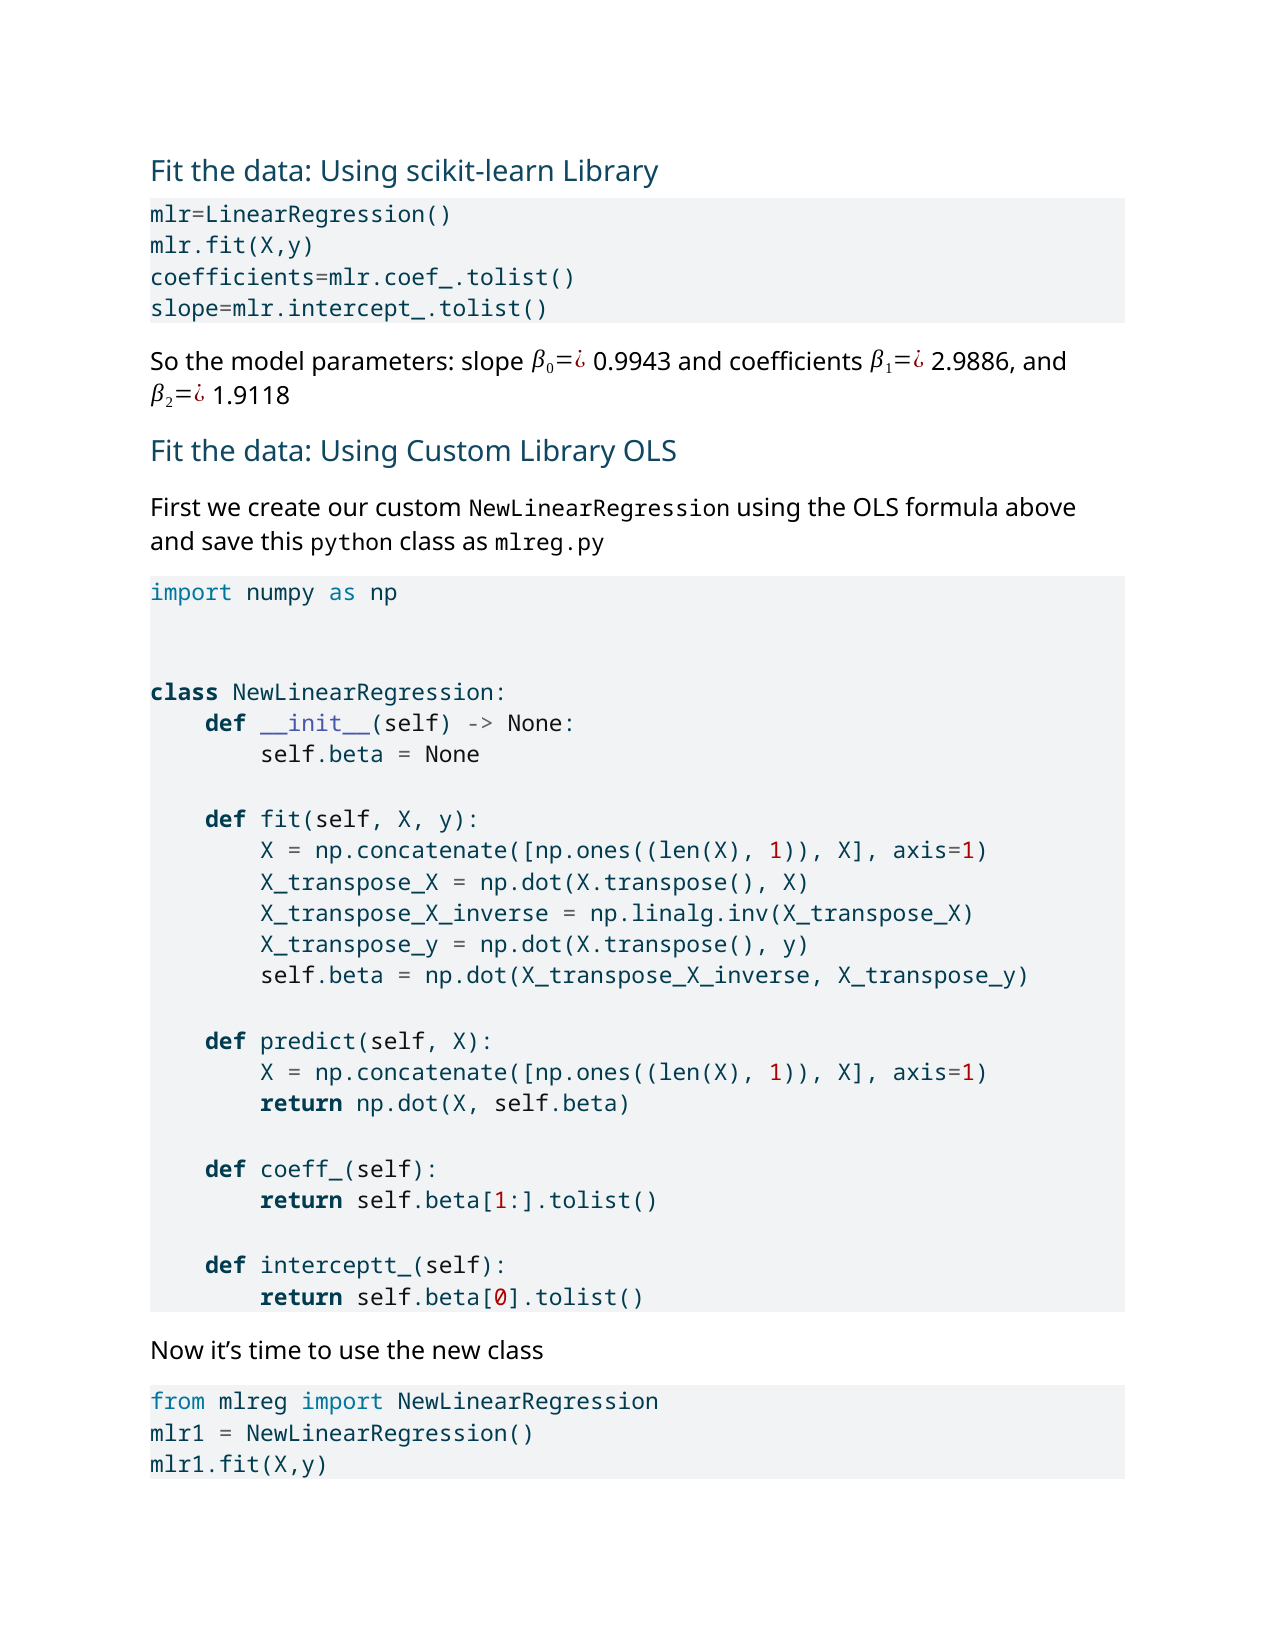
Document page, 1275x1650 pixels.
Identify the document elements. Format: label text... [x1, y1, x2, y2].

text First we create our custom NewLinearRegression using the OLS formula above and save this python class as mlreg.py [150, 489, 1125, 557]
subtitle Fit the data: Using Custom Library OLS [150, 431, 1125, 470]
text So the model parameters: slope 0.9943 and coefficients 2.9886, and 1.9118 [150, 344, 1125, 412]
subtitle Fit the data: Using scikit-learn Library [150, 150, 1125, 190]
text from mlreg import NewLinearRegression mlr1 = NewLinearRegression() mlr1.fit(X,y) coefficients1=mlr1.coeff_() slope1=mlr1.interceptt_() [329, 1385, 1125, 1479]
text mlr=LinearRegression() mlr.fit(X,y) coefficients=mlr.coef_.tolist() slope=mlr.intercept_.tolist() [315, 198, 1125, 323]
text Now it’s time to use the new class [150, 1332, 1125, 1367]
text import numpy as np class NewLinearRegression: def __init__(self) -> None: self.beta = None def fit(self, X, y): X = np.concatenate([np.ones((len(X), 1)), X], axis=1) X_transpose_X = np.dot(X.transpose(), X) X_transpose_X_inverse = np.linalg.inv(X_transpose_X) X_transpose_y = np.dot(X.transpose(), y) self.beta = np.dot(X_transpose_X_inverse, X_transpose_y) def predict(self, X): X = np.concatenate([np.ones((len(X), 1)), X], axis=1) return np.dot(X, self.beta) def coeff_(self): return self.beta[1:].tolist() def interceptt_(self): return self.beta[0].tolist() [150, 576, 1125, 1312]
